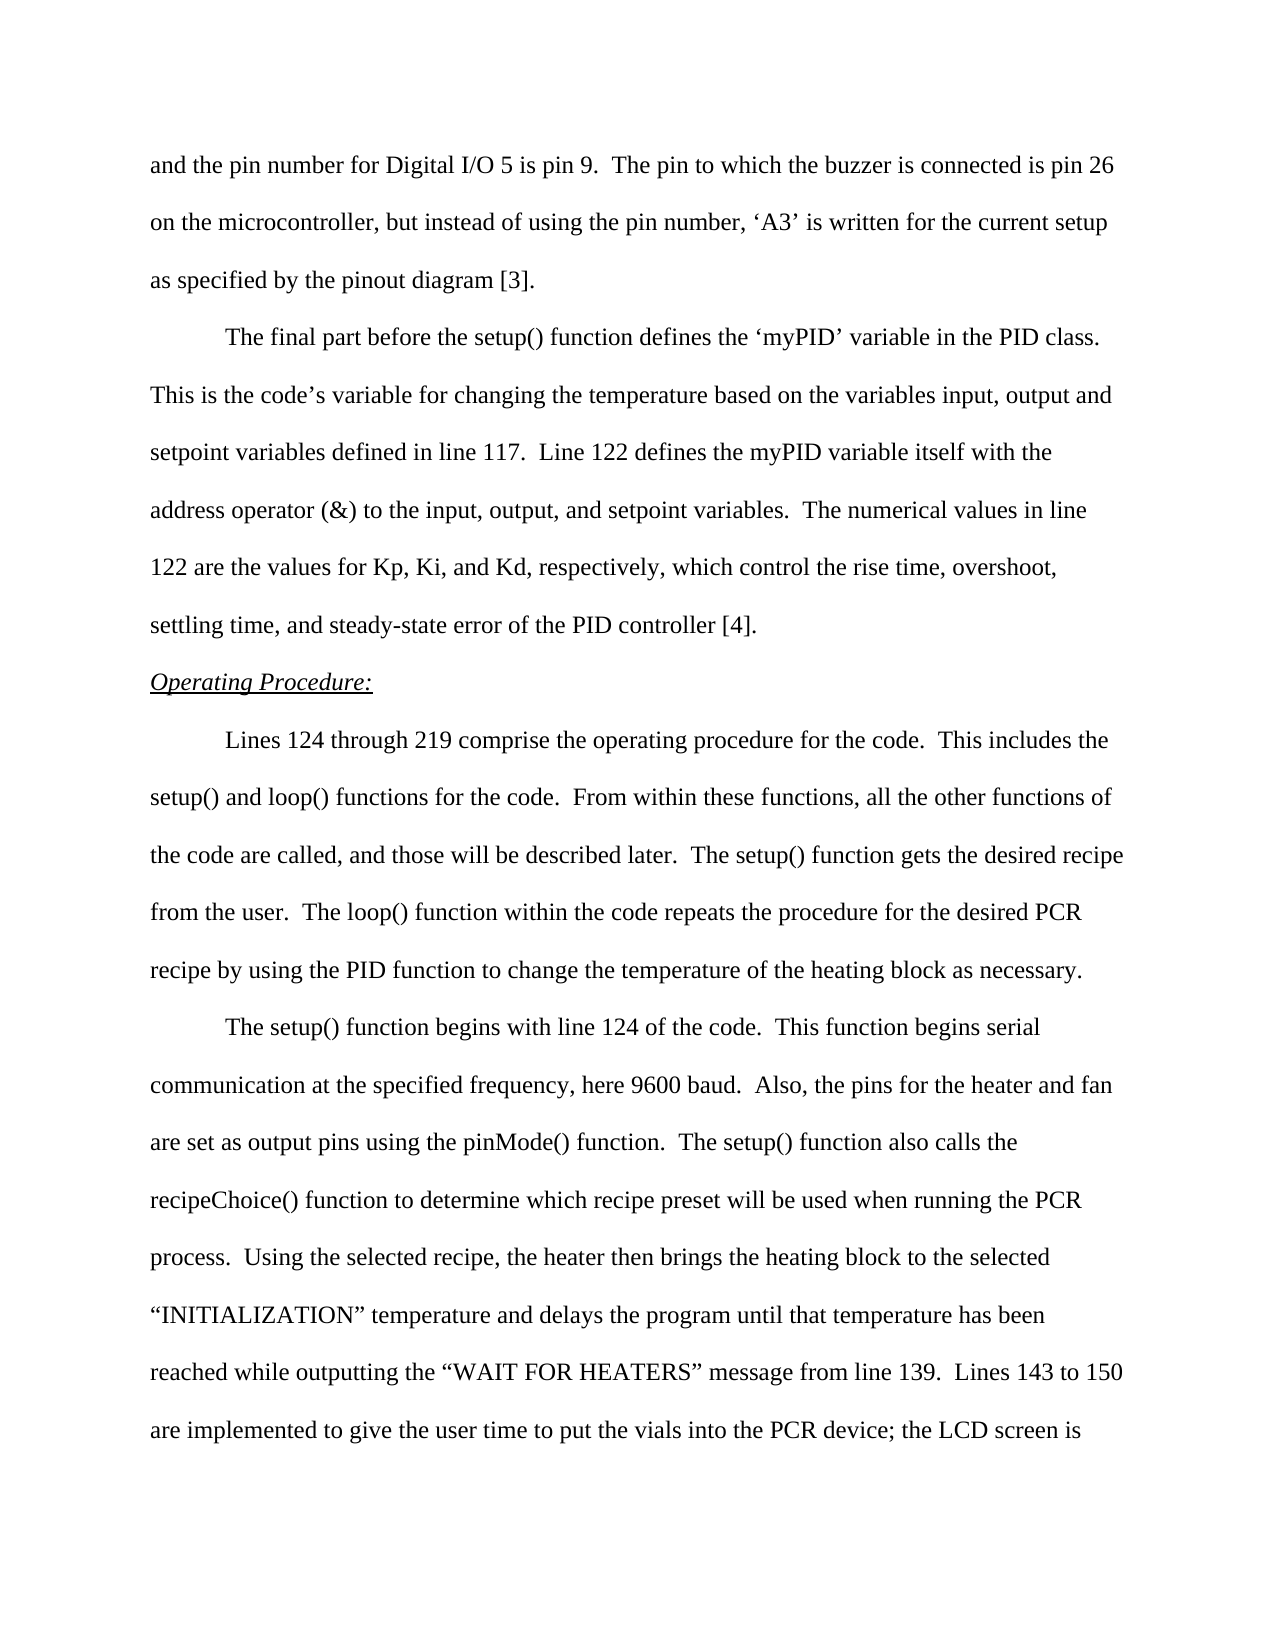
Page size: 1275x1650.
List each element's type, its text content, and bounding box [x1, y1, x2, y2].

text Lines 124 through 219 comprise the operating procedure for the code. This includes the setup() and loop() functions for the code. From within these functions, all the other functions of the code are called, and those will be described later. The setup() function gets the desired recipe from the user. The loop() function within the code repeats the procedure for the desired PCR recipe by using the PID function to change the temperature of the heating block as necessary. [150, 725, 1125, 984]
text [150, 1012, 1125, 1444]
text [150, 150, 1125, 294]
text The final part before the setup() function defines the ‘myPID’ variable in the PID class. This is the code’s variable for changing the temperature based on the variables input, output and setpoint variables defined in line 117. Line 122 defines the myPID variable itself with the address operator (&) to the input, output, and setpoint variables. The numerical values in line 122 are the values for Kp, Ki, and Kd, respectively, which control the rise time, overshoot, settling time, and steady-state error of the PID controller [4]. [150, 322, 1125, 639]
text Operating Procedure: [150, 667, 1125, 696]
